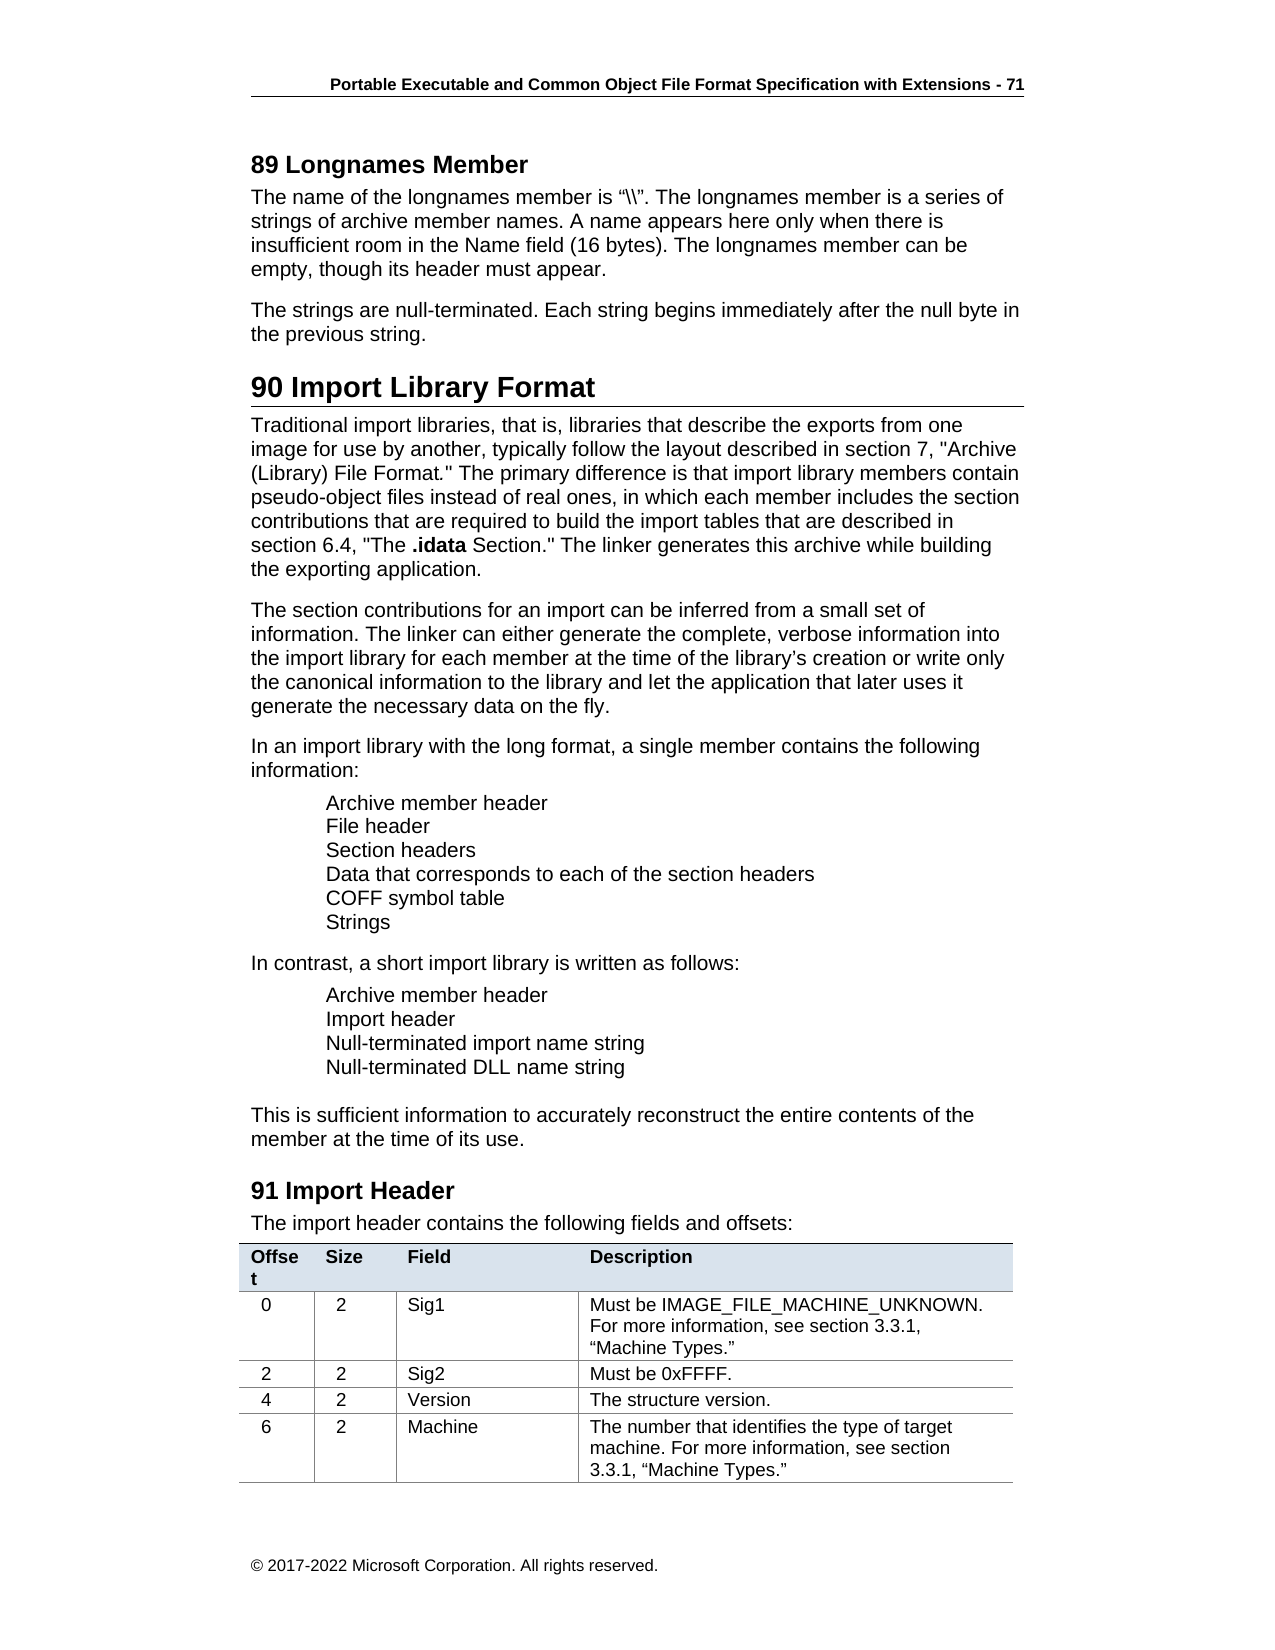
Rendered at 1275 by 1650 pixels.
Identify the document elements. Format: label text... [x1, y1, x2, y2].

text Traditional import libraries, that is, libraries that describe the exports from one image for use by another, typically follow the layout described in section 7, "Archive (Library) File Format." The primary difference is that import library members contain pseudo-object files instead of real ones, in which each member includes the section contributions that are required to build the import tables that are described in section 6.4, "The .idata Section." The linker generates this archive while building the exporting application. [251, 413, 1024, 581]
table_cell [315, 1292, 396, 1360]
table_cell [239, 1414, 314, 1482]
text The import header contains the following fields and offsets: [251, 1211, 1024, 1235]
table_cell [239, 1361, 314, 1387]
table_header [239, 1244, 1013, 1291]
text The strings are null-terminated. Each string begins immediately after the null byte in the previous string. [251, 297, 1024, 345]
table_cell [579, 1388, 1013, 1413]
subtitle Longnames Member [251, 150, 1024, 179]
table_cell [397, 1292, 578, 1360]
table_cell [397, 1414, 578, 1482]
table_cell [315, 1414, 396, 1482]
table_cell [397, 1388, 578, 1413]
text In contrast, a short import library is written as follows: [251, 951, 1024, 975]
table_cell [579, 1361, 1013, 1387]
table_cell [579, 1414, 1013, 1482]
subtitle Import Header [251, 1176, 1024, 1204]
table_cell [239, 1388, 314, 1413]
subtitle Import Library Format [251, 370, 1024, 406]
text Archive member header Import header Null-terminated import name string Null-terminated DLL name string This is sufficient information to accurately reconstruct the entire contents of the member at the time of its use. [251, 983, 1024, 1151]
text The section contributions for an import can be inferred from a small set of information. The linker can either generate the complete, verbose information into the import library for each member at the time of the library’s creation or write only the canonical information to the library and let the application that later uses it generate the necessary data on the fly. [251, 598, 1024, 717]
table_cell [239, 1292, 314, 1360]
text The name of the longnames member is “\\”. The longnames member is a series of strings of archive member names. A name appears here only when there is insufficient room in the Name field (16 bytes). The longnames member can be empty, though its header must appear. [251, 185, 1024, 281]
text Archive member header File header Section headers Data that corresponds to each of the section headers COFF symbol table Strings [251, 790, 1024, 934]
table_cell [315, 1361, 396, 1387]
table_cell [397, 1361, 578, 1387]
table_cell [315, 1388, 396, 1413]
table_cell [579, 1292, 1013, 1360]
text In an import library with the long format, a single member contains the following information: [251, 734, 1024, 782]
